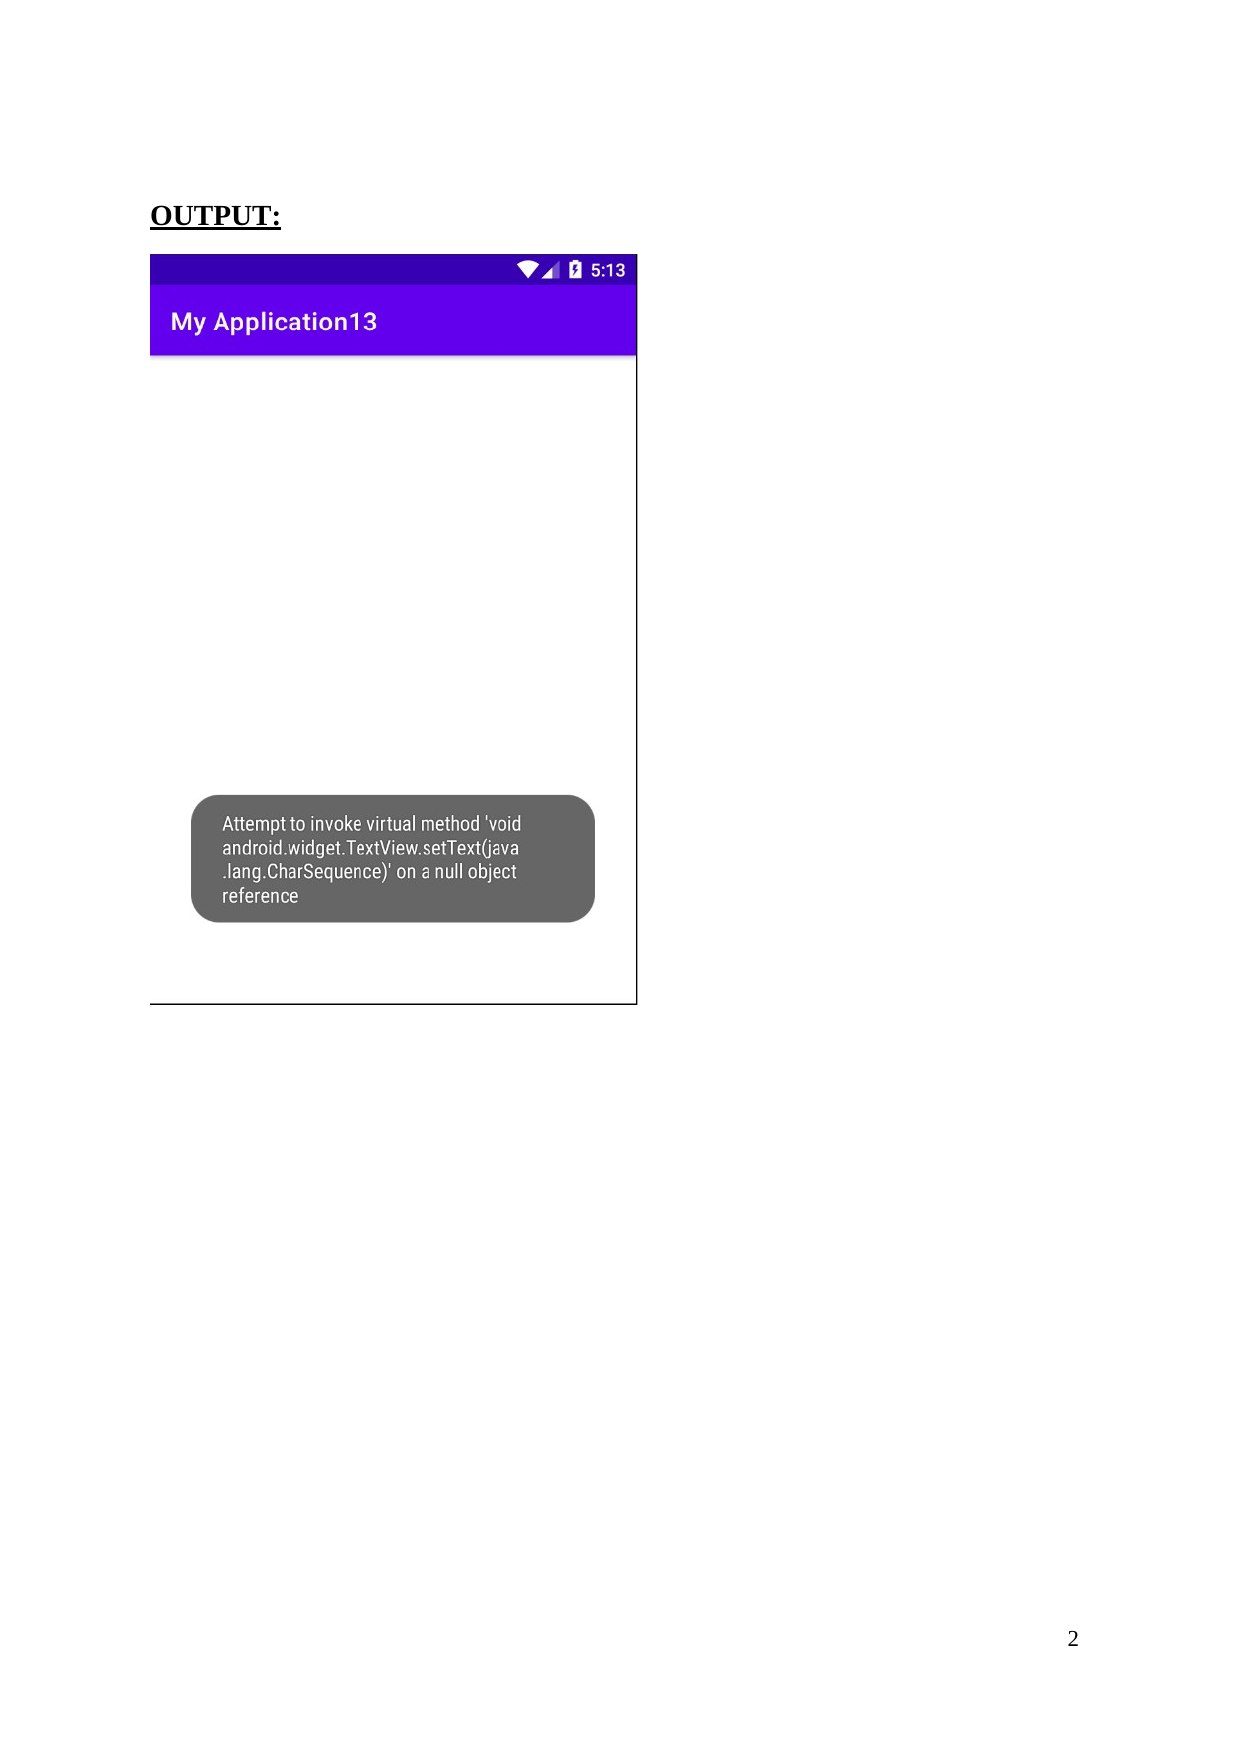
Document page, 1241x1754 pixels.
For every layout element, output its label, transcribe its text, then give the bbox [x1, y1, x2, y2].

picture [150, 254, 638, 1005]
text OUTPUT: [150, 198, 1101, 231]
